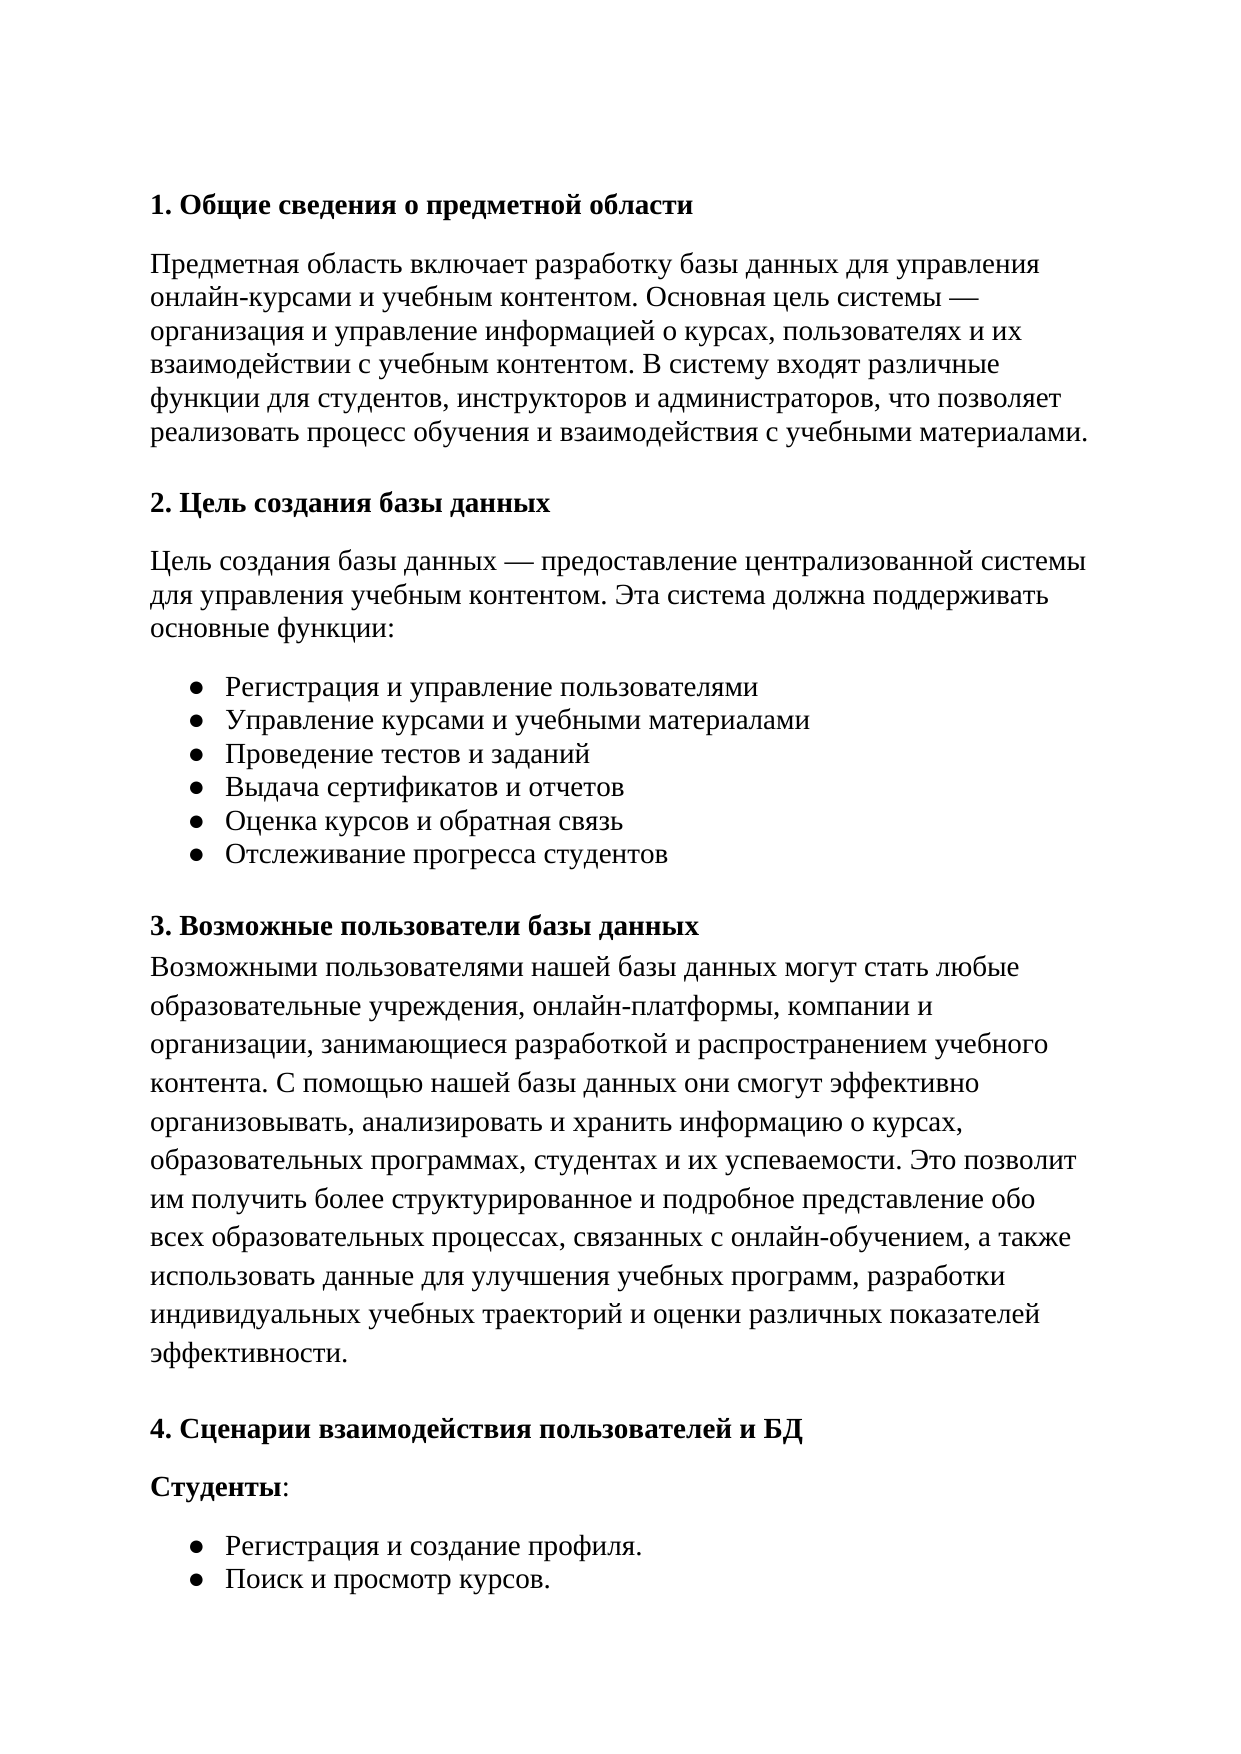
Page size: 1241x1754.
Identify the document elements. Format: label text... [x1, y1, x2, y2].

subtitle 4. Сценарии взаимодействия пользователей и БД [150, 1411, 1090, 1444]
subtitle 2. Цель создания базы данных [150, 485, 1090, 518]
list Выдача сертификатов и отчетов [187, 769, 1090, 803]
subtitle 3. Возможные пользователи базы данных [150, 908, 1090, 941]
list Регистрация и управление пользователями [187, 669, 1090, 702]
text Предметная область включает разработку базы данных для управления онлайн-курсами и учебным контентом. Основная цель системы — организация и управление информацией о курсах, пользователях и их взаимодействии с учебным контентом. В систему входят различные функции для студентов, инструкторов и администраторов, что позволяет реализовать процесс обучения и взаимодействия с учебными материалами. [150, 246, 1090, 447]
list Регистрация и создание профиля. [187, 1528, 1090, 1562]
list Поиск и просмотр курсов. [187, 1562, 1090, 1595]
list Проведение тестов и заданий [187, 736, 1090, 769]
subtitle 1. Общие сведения о предметной области [150, 187, 1090, 221]
list Отслеживание прогресса студентов [187, 837, 1090, 870]
list Оценка курсов и обратная связь [187, 803, 1090, 837]
list Управление курсами и учебными материалами [187, 702, 1090, 736]
text Студенты: [150, 1469, 1090, 1503]
text Возможными пользователями нашей базы данных могут стать любые образовательные учреждения, онлайн-платформы, компании и организации, занимающиеся разработкой и распространением учебного контента. С помощью нашей базы данных они смогут эффективно организовывать, анализировать и хранить информацию о курсах, образовательных программах, студентах и их успеваемости. Это позволит им получить более структурированное и подробное представление обо всех образовательных процессах, связанных с онлайн-обучением, а также использовать данные для улучшения учебных программ, разработки индивидуальных учебных траекторий и оценки различных показателей эффективности. [150, 949, 1090, 1368]
text Цель создания базы данных — предоставление централизованной системы для управления учебным контентом. Эта система должна поддерживать основные функции: [150, 543, 1090, 644]
